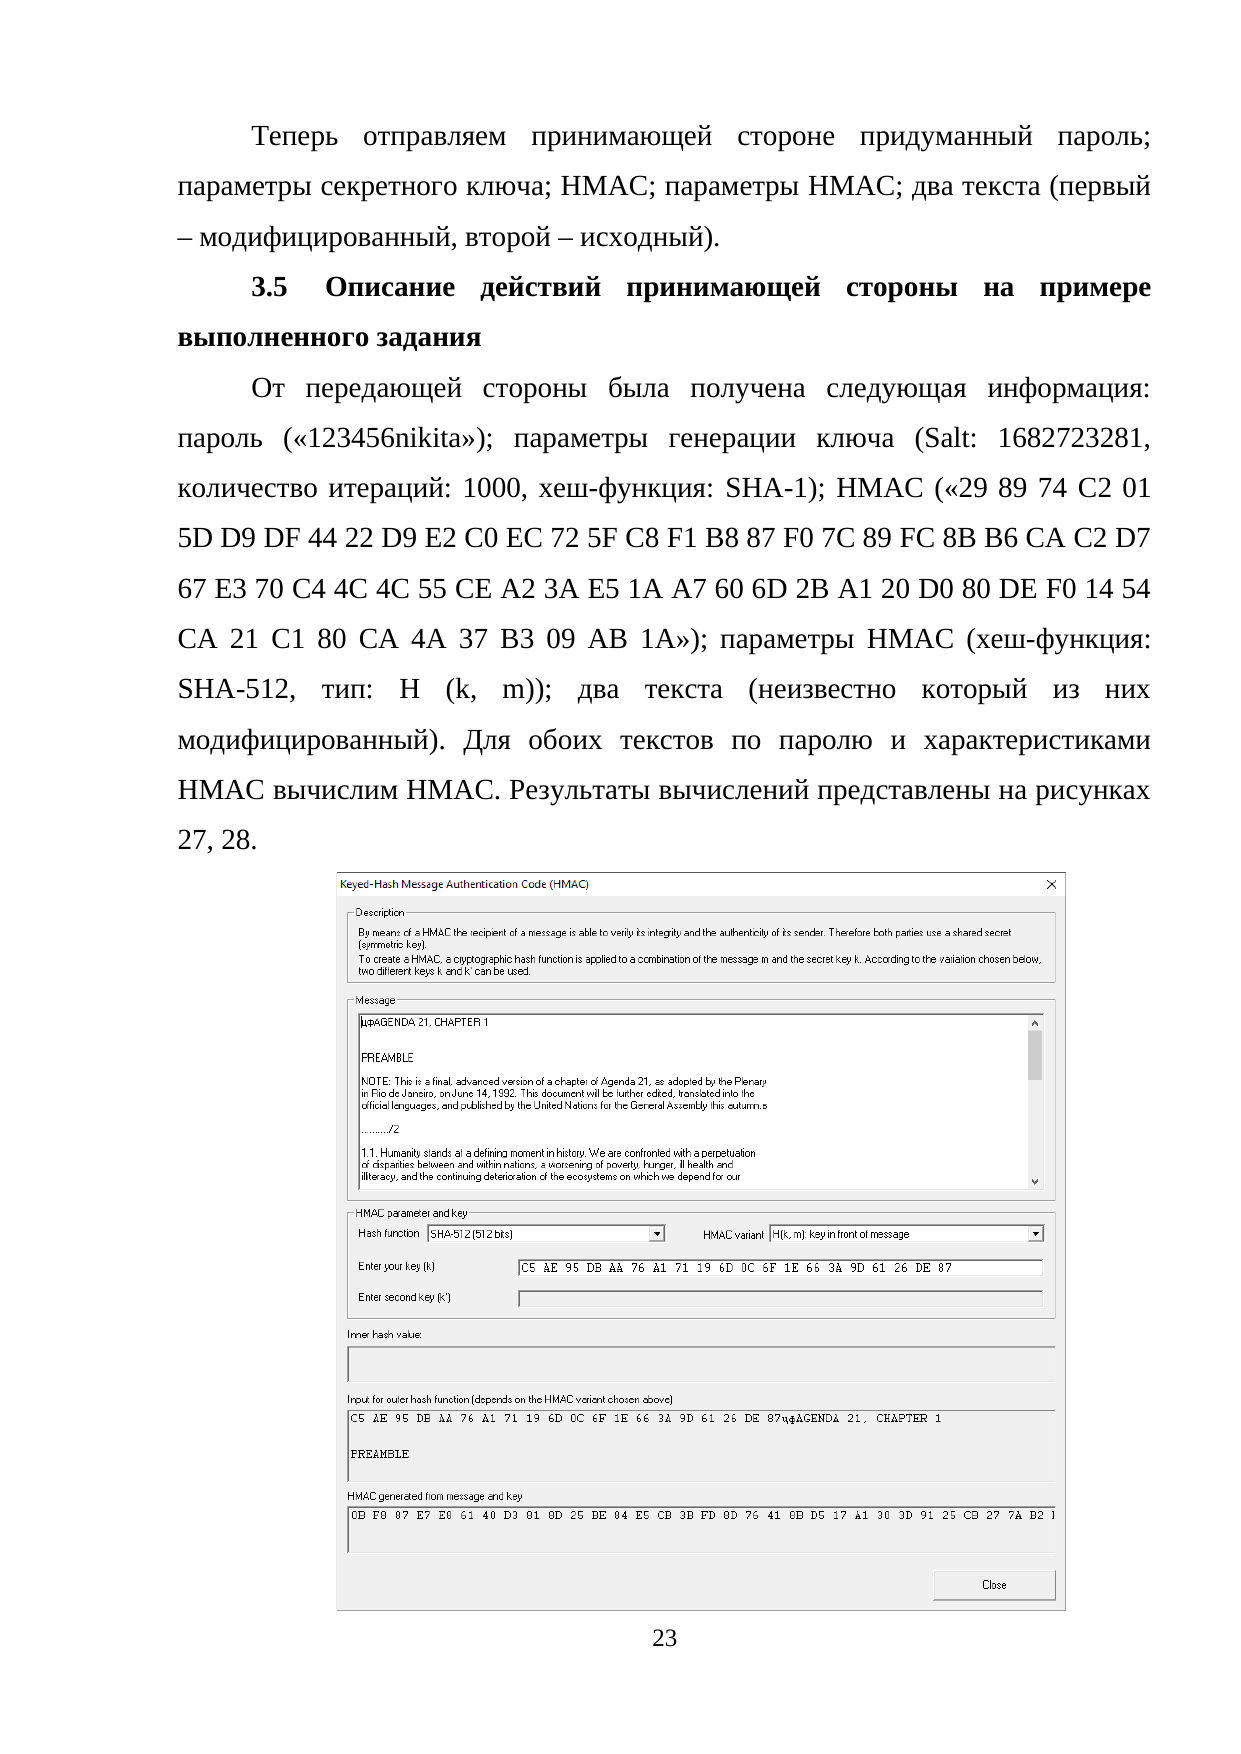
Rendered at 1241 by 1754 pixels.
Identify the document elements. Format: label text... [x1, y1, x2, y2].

list От передающей стороны была получена следующая информация: пароль («123456nikita»); параметры генерации ключа (Salt: 1682723281, количество итераций: 1000, хеш-функция: SHA-1); HMAC («29 89 74 C2 01 5D D9 DF 44 22 D9 E2 C0 EC 72 5F C8 F1 B8 87 F0 7C 89 FC 8B B6 CA C2 D7 67 E3 70 C4 4C 4C 55 CE A2 3A E5 1A A7 60 6D 2B A1 20 D0 80 DE F0 14 54 CA 21 C1 80 CA 4A 37 B3 09 AB 1A»); параметры HMAC (хеш-функция: SHA-512, тип: H (k, m)); два текста (неизвестно который из них модифицированный). Для обоих текстов по паролю и характеристиками HMAC вычислим HMAC. Результаты вычислений представлены на рисунках 27, 28. [177, 370, 1152, 856]
list Теперь отправляем принимающей стороне придуманный пароль; параметры секретного ключа; HMAC; параметры HMAC; два текста (первый – модифицированный, второй – исходный). [177, 118, 1152, 252]
list Описание действий принимающей стороны на примере выполненного задания [177, 269, 1152, 353]
picture [336, 872, 1066, 1611]
